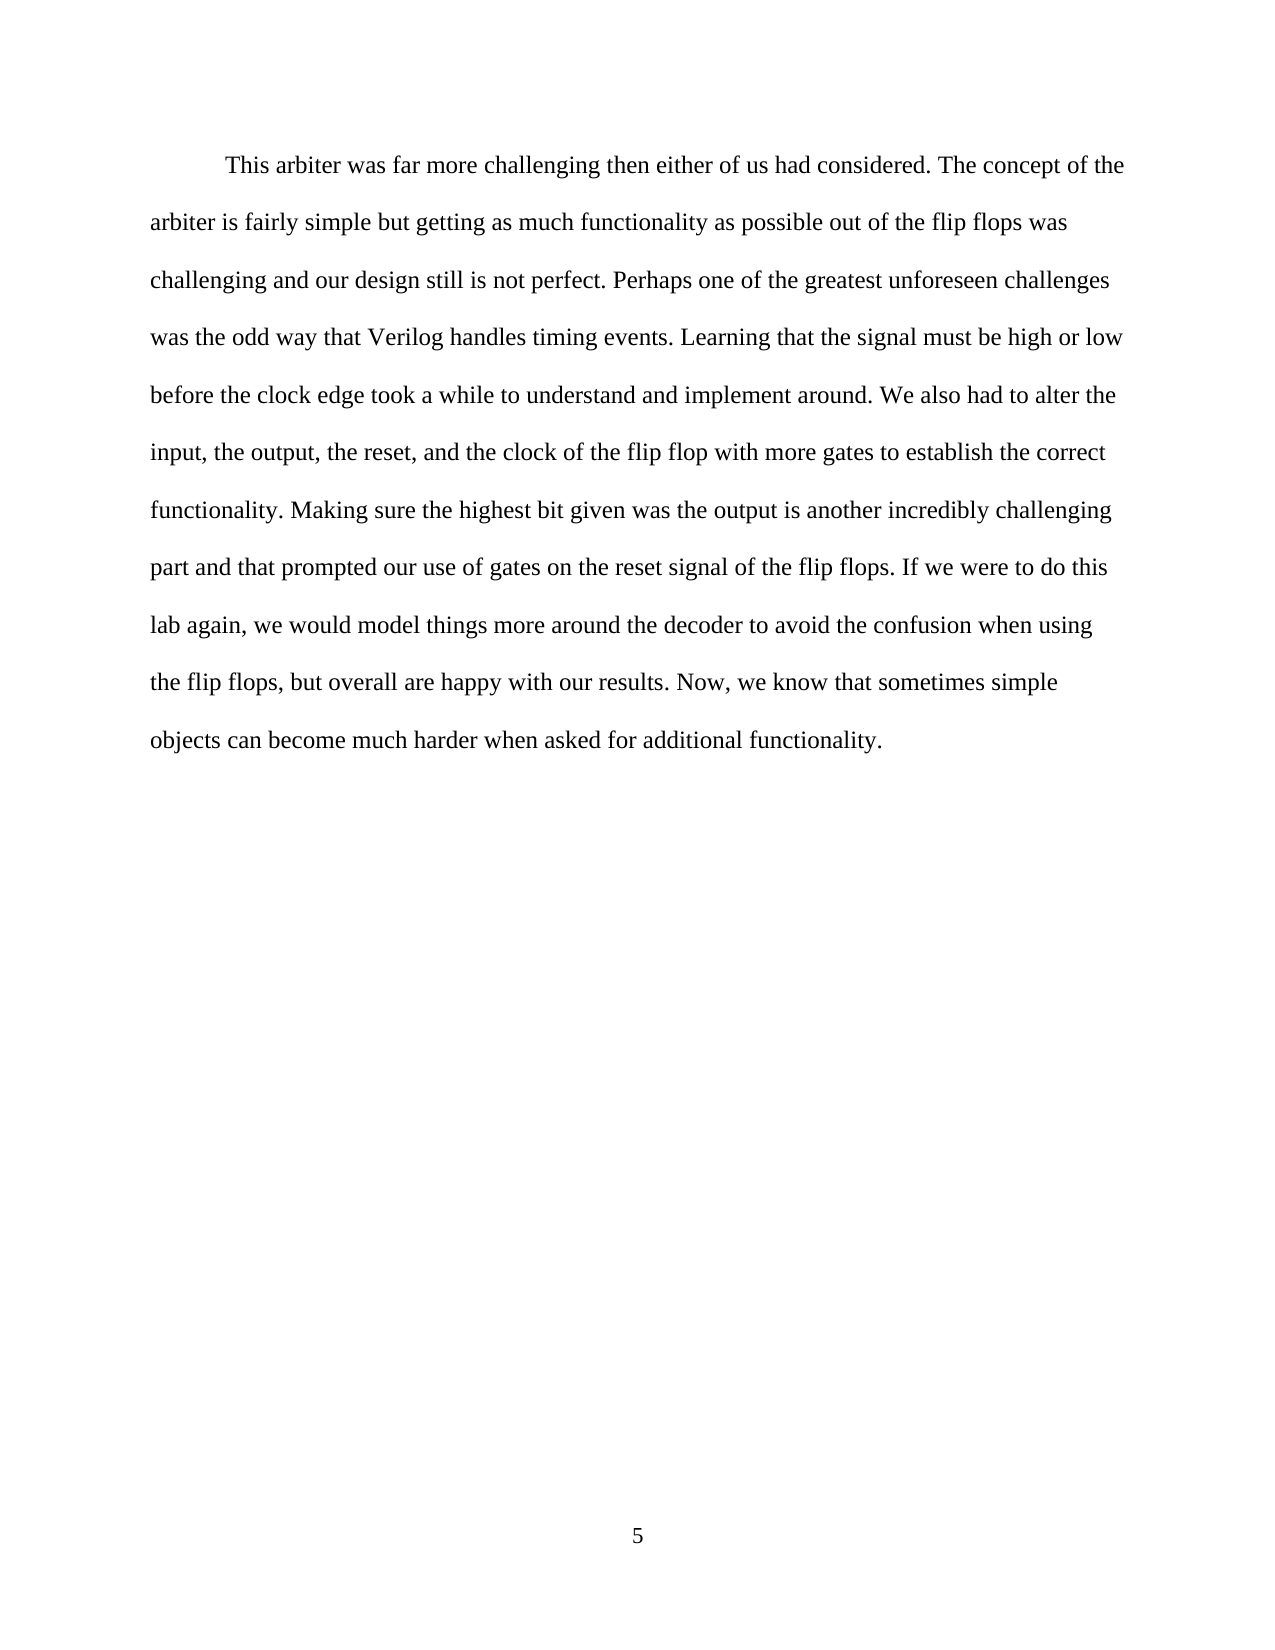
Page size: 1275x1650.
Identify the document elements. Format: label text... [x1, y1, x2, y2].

text This arbiter was far more challenging then either of us had considered. The concept of the arbiter is fairly simple but getting as much functionality as possible out of the flip flops was challenging and our design still is not perfect. Perhaps one of the greatest unforeseen challenges was the odd way that Verilog handles timing events. Learning that the signal must be high or low before the clock edge took a while to understand and implement around. We also had to alter the input, the output, the reset, and the clock of the flip flop with more gates to establish the correct functionality. Making sure the highest bit given was the output is another incredibly challenging part and that prompted our use of gates on the reset signal of the flip flops. If we were to do this lab again, we would model things more around the decoder to avoid the confusion when using the flip flops, but overall are happy with our results. Now, we know that sometimes simple objects can become much harder when asked for additional functionality. [150, 150, 1125, 754]
